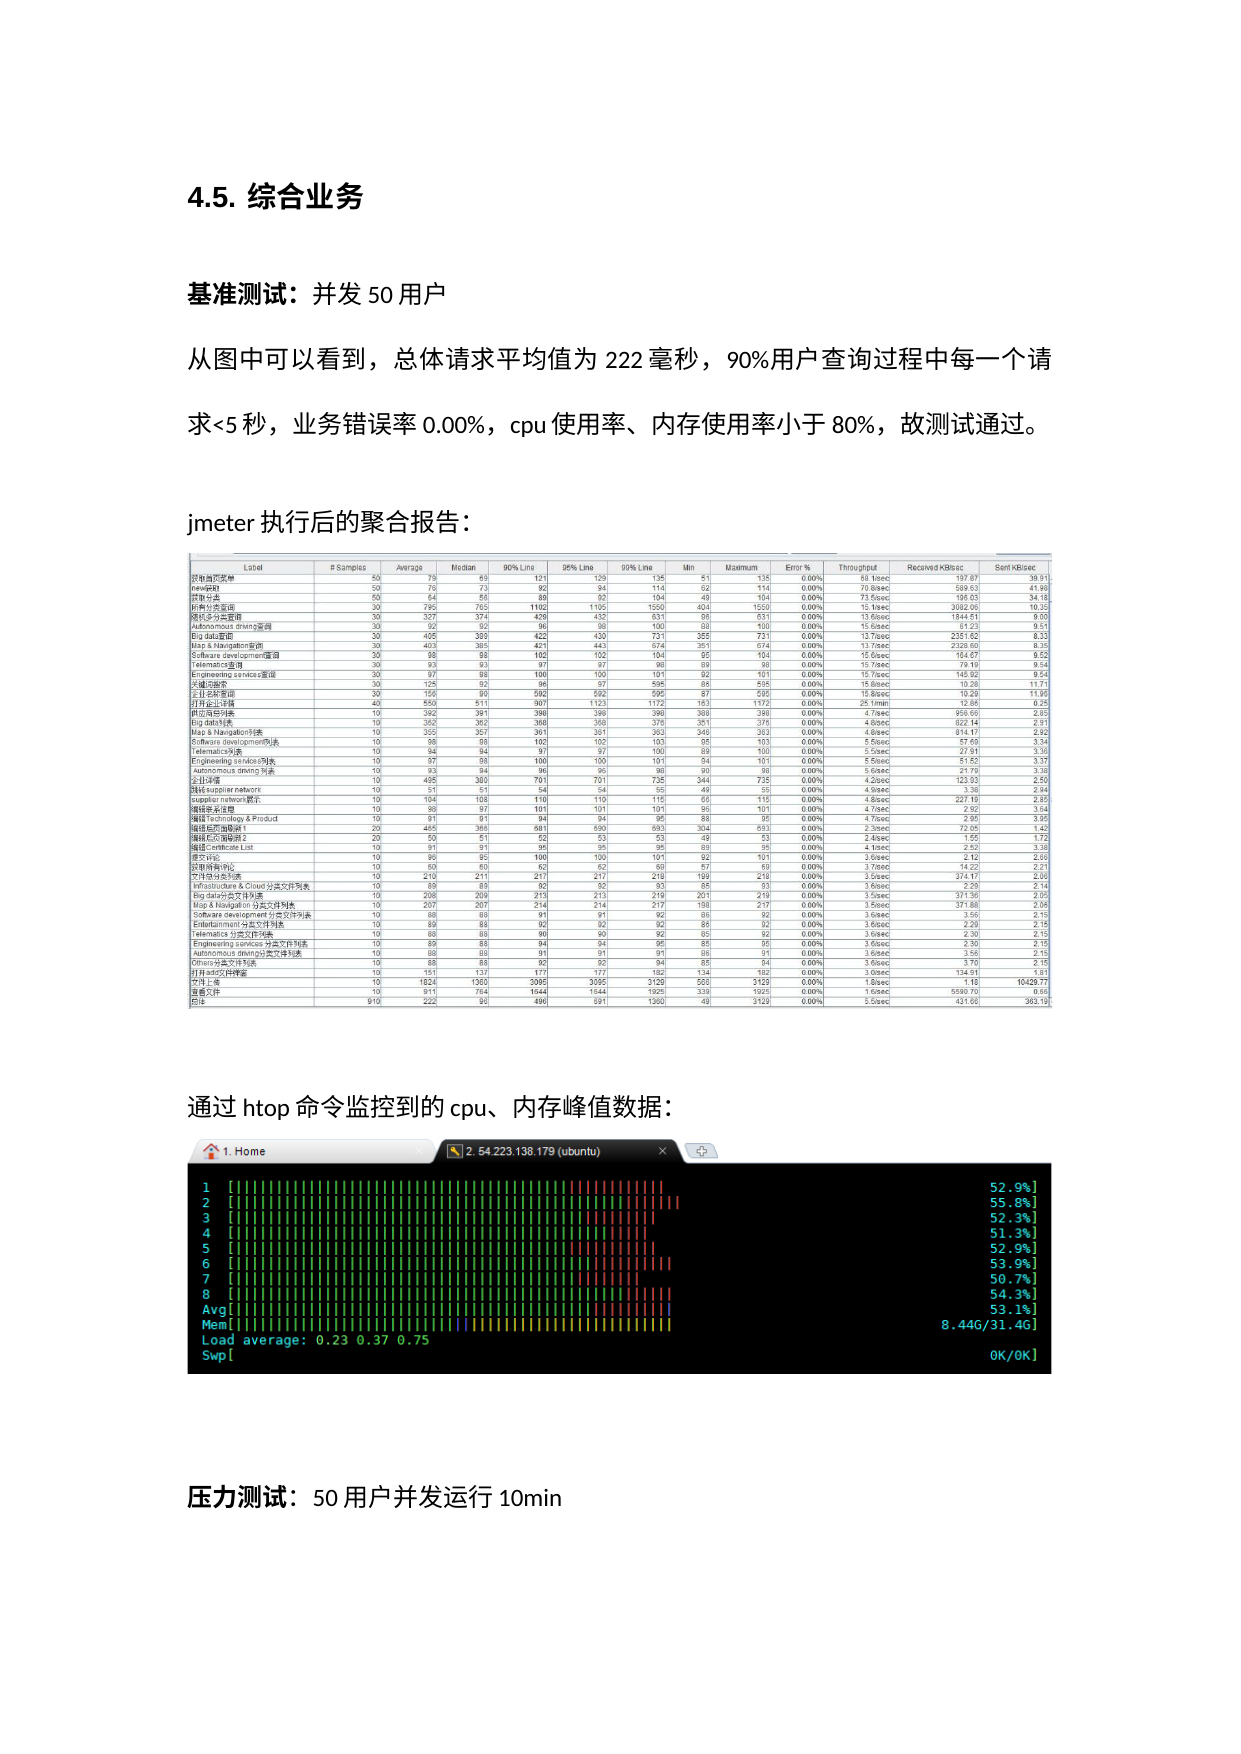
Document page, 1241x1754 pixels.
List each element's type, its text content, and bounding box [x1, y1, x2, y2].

text jmeter执行后的聚合报告： [187, 488, 1053, 553]
picture [187, 553, 1053, 1009]
text 从图中可以看到，总体请求平均值为222毫秒，90%用户查询过程中每一个请求<5秒，业务错误率0.00%，cpu使用率、内存使用率小于80%，故测试通过。 [187, 326, 1053, 456]
text 压力测试：50用户并发运行10min [187, 1463, 1053, 1528]
text 基准测试：并发50用户 [187, 261, 1053, 326]
picture [187, 1138, 1052, 1374]
subtitle 综合业务 [187, 162, 1053, 227]
text 通过htop命令监控到的cpu、内存峰值数据： [187, 1073, 1053, 1138]
